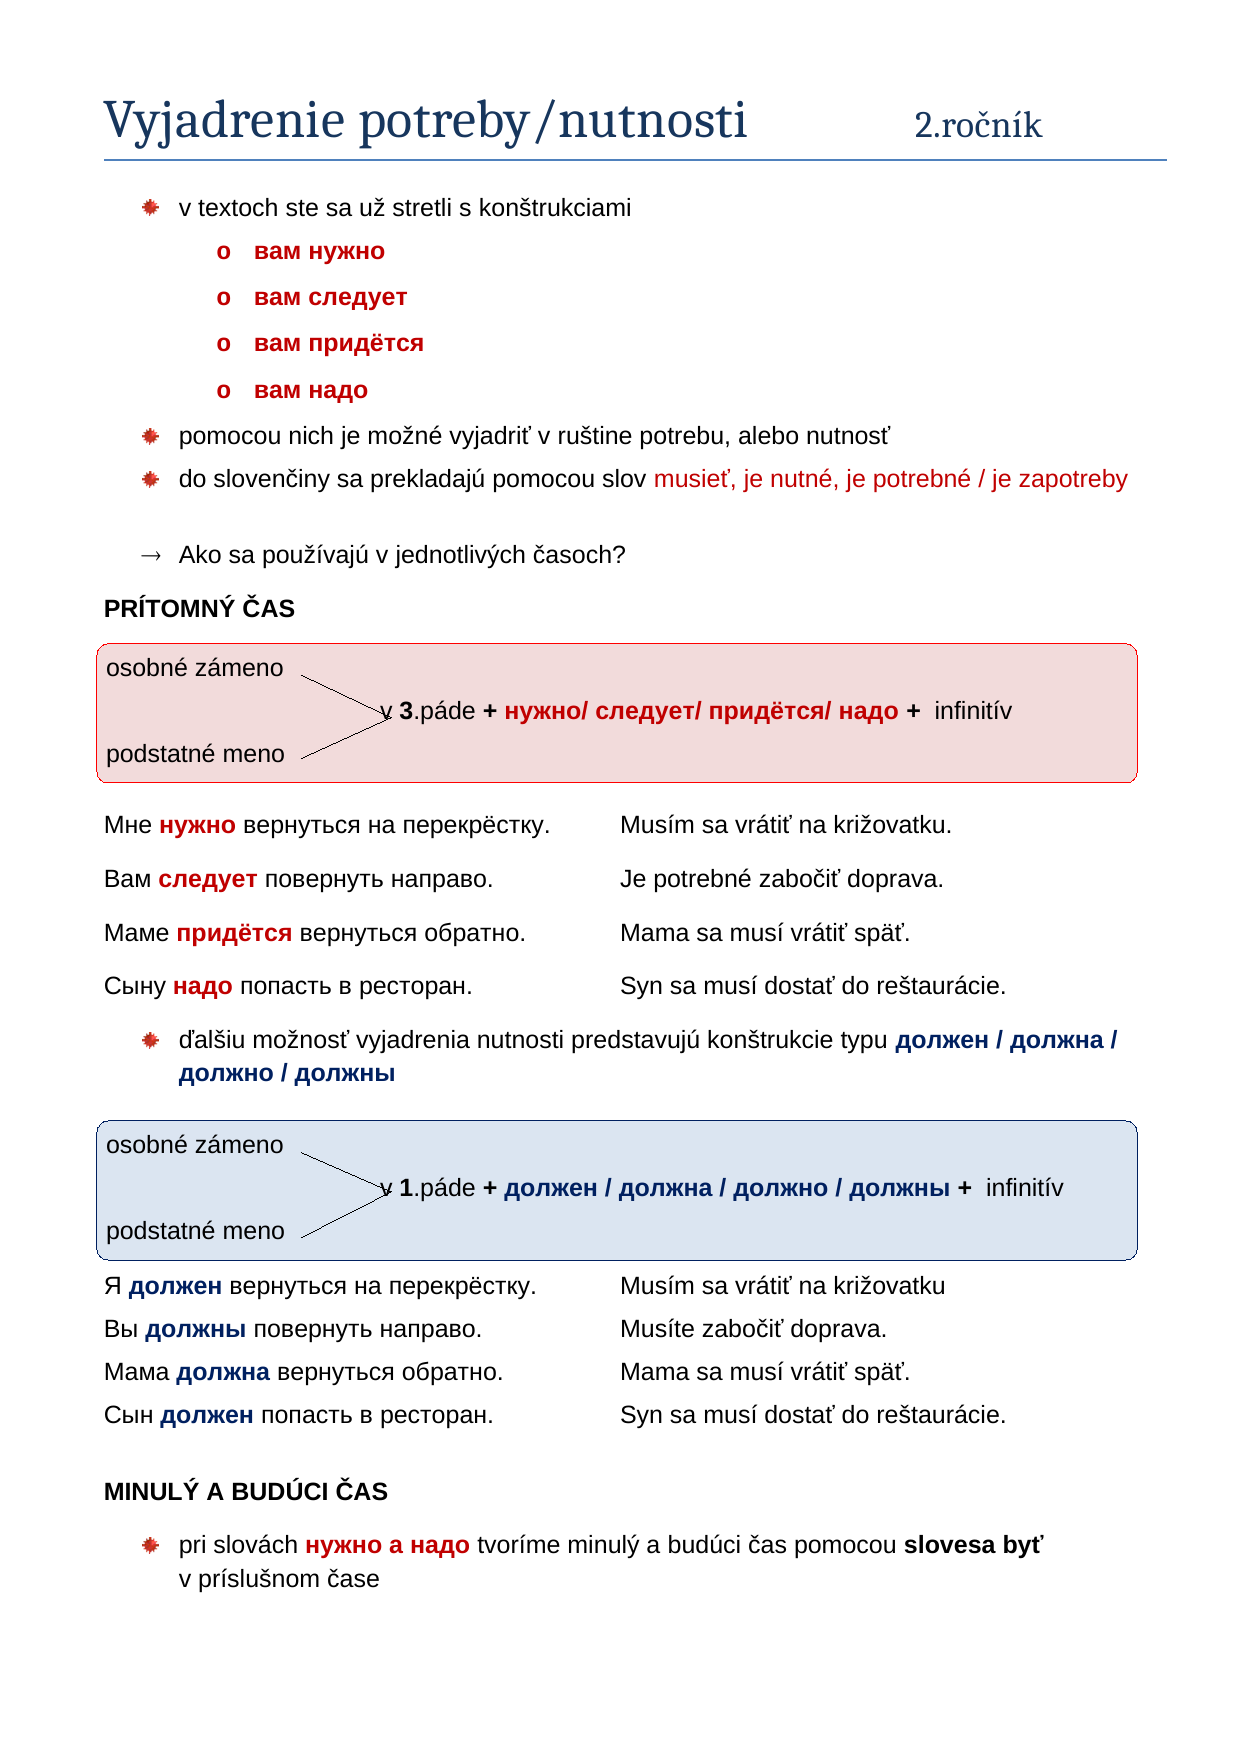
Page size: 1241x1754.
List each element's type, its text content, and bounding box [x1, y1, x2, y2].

text MINULÝ A BUDÚCI ČAS [103, 1477, 1167, 1505]
text Мамa должна вернуться обратно. Mama sa musí vrátiť späť. [103, 1357, 1167, 1386]
list вам надо [216, 375, 1167, 406]
list v textoch ste sa už stretli s konštrukciami [141, 193, 1167, 221]
text Я должен вернуться на перекрёстку. Musím sa vrátiť na križovatku [103, 1271, 1167, 1300]
list pomocou nich je možné vyjadriť v ruštine potrebu, alebo nutnosť [141, 421, 1167, 450]
picture [142, 1537, 159, 1554]
text Сыну надо попасть в ресторан. Syn sa musí dostať do reštaurácie. [103, 971, 1167, 1000]
text Сын должен попасть в ресторан. Syn sa musí dostať do reštaurácie. [103, 1401, 1167, 1429]
picture [142, 1032, 159, 1049]
text PRÍTOMNÝ ČAS [103, 594, 1167, 623]
text Маме придётся вернуться обратно. Mama sa musí vrátiť späť. [103, 917, 1167, 946]
text Мне нужно вернуться на перекрёстку. Musím sa vrátiť na križovatku. [103, 810, 1167, 838]
text Вы должны повернуть направо. Musíte zabočiť doprava. [103, 1314, 1167, 1343]
title Vyjadrenie potreby/nutnosti 2.ročník [103, 89, 1167, 161]
picture [142, 199, 159, 216]
picture [142, 471, 159, 488]
list pri slovách нужно a надо tvoríme minulý a budúci čas pomocou slovesa byť v príslušnom čase [141, 1531, 1167, 1592]
list вам следует [216, 282, 1167, 313]
picture [142, 428, 159, 445]
text Вам следует повернуть направо. Je potrebné zabočiť doprava. [103, 864, 1167, 892]
list Ako sa používajú v jednotlivých časoch? [141, 540, 1167, 569]
list вам придётся [216, 328, 1167, 359]
list do slovenčiny sa prekladajú pomocou slov musieť, je nutné, je potrebné / je zapotreby [141, 464, 1167, 493]
list вам нужно [216, 236, 1167, 267]
list ďalšiu možnosť vyjadrenia nutnosti predstavujú konštrukcie typu должен / должна / должно / должны [141, 1025, 1167, 1087]
